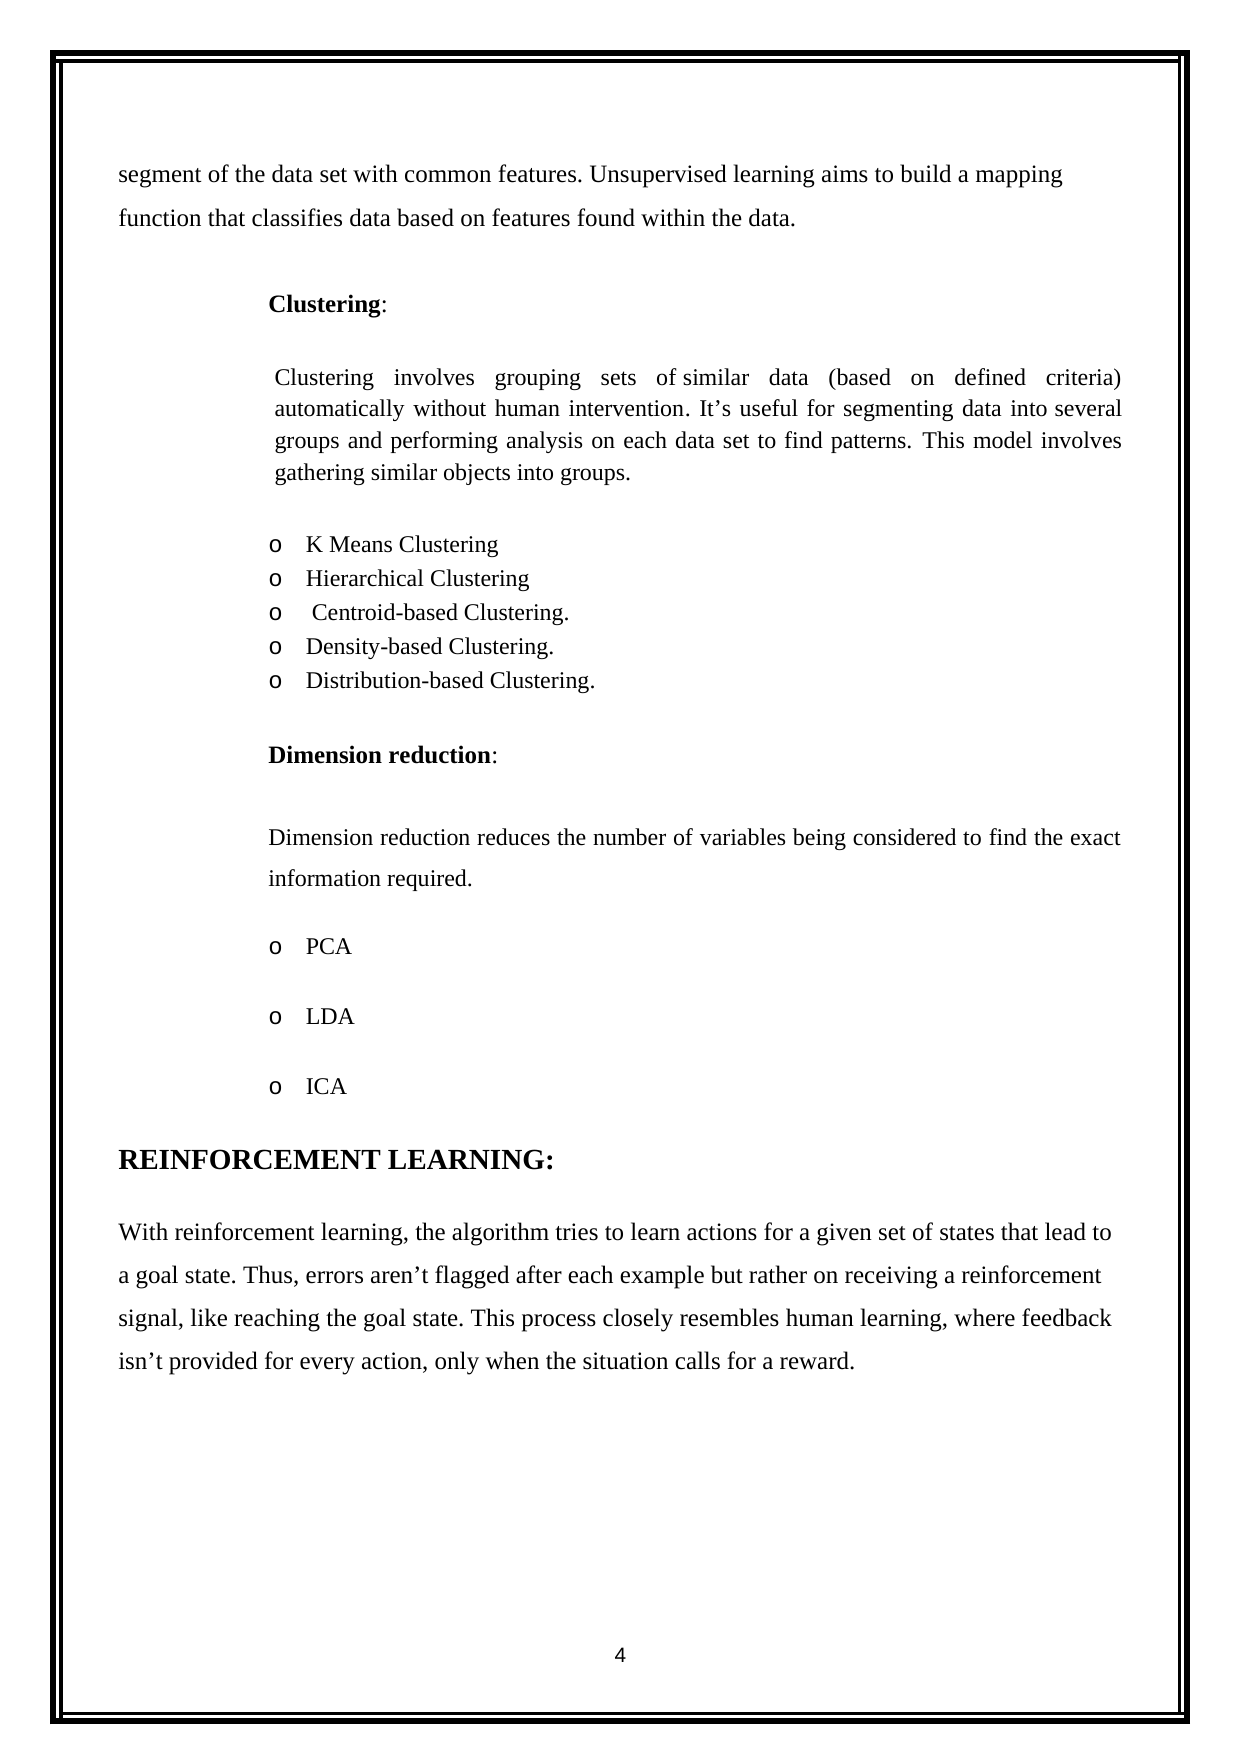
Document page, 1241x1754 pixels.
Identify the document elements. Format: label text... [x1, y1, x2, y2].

list ICA [268, 1072, 1122, 1102]
text REINFORCEMENT LEARNING: [118, 1142, 1122, 1176]
text Dimension reduction reduces the number of variables being considered to find the exact information required. [268, 810, 1122, 891]
list LDA [268, 1002, 1122, 1032]
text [118, 159, 1122, 231]
list PCA [268, 932, 1122, 961]
text Dimension reduction: [231, 729, 1122, 769]
list K Means Clustering [268, 530, 1122, 559]
list Density-based Clustering. [268, 632, 1122, 661]
list Centroid-based Clustering. [268, 598, 1122, 627]
text With reinforcement learning, the algorithm tries to learn actions for a given set of states that lead to a goal state. Thus, errors aren’t flagged after each example but rather on receiving a reinforcement signal, like reaching the goal state. This process closely resembles human learning, where feedback isn’t provided for every action, only when the situation calls for a reward. [118, 1217, 1122, 1375]
text Clustering: [231, 289, 1122, 318]
text Clustering involves grouping sets of similar data (based on defined criteria) automatically without human intervention. It’s useful for segmenting data into several groups and performing analysis on each data set to find patterns. This model involves gathering similar objects into groups. [274, 362, 1122, 485]
list Distribution-based Clustering. [268, 666, 1122, 695]
list Hierarchical Clustering [268, 564, 1122, 593]
